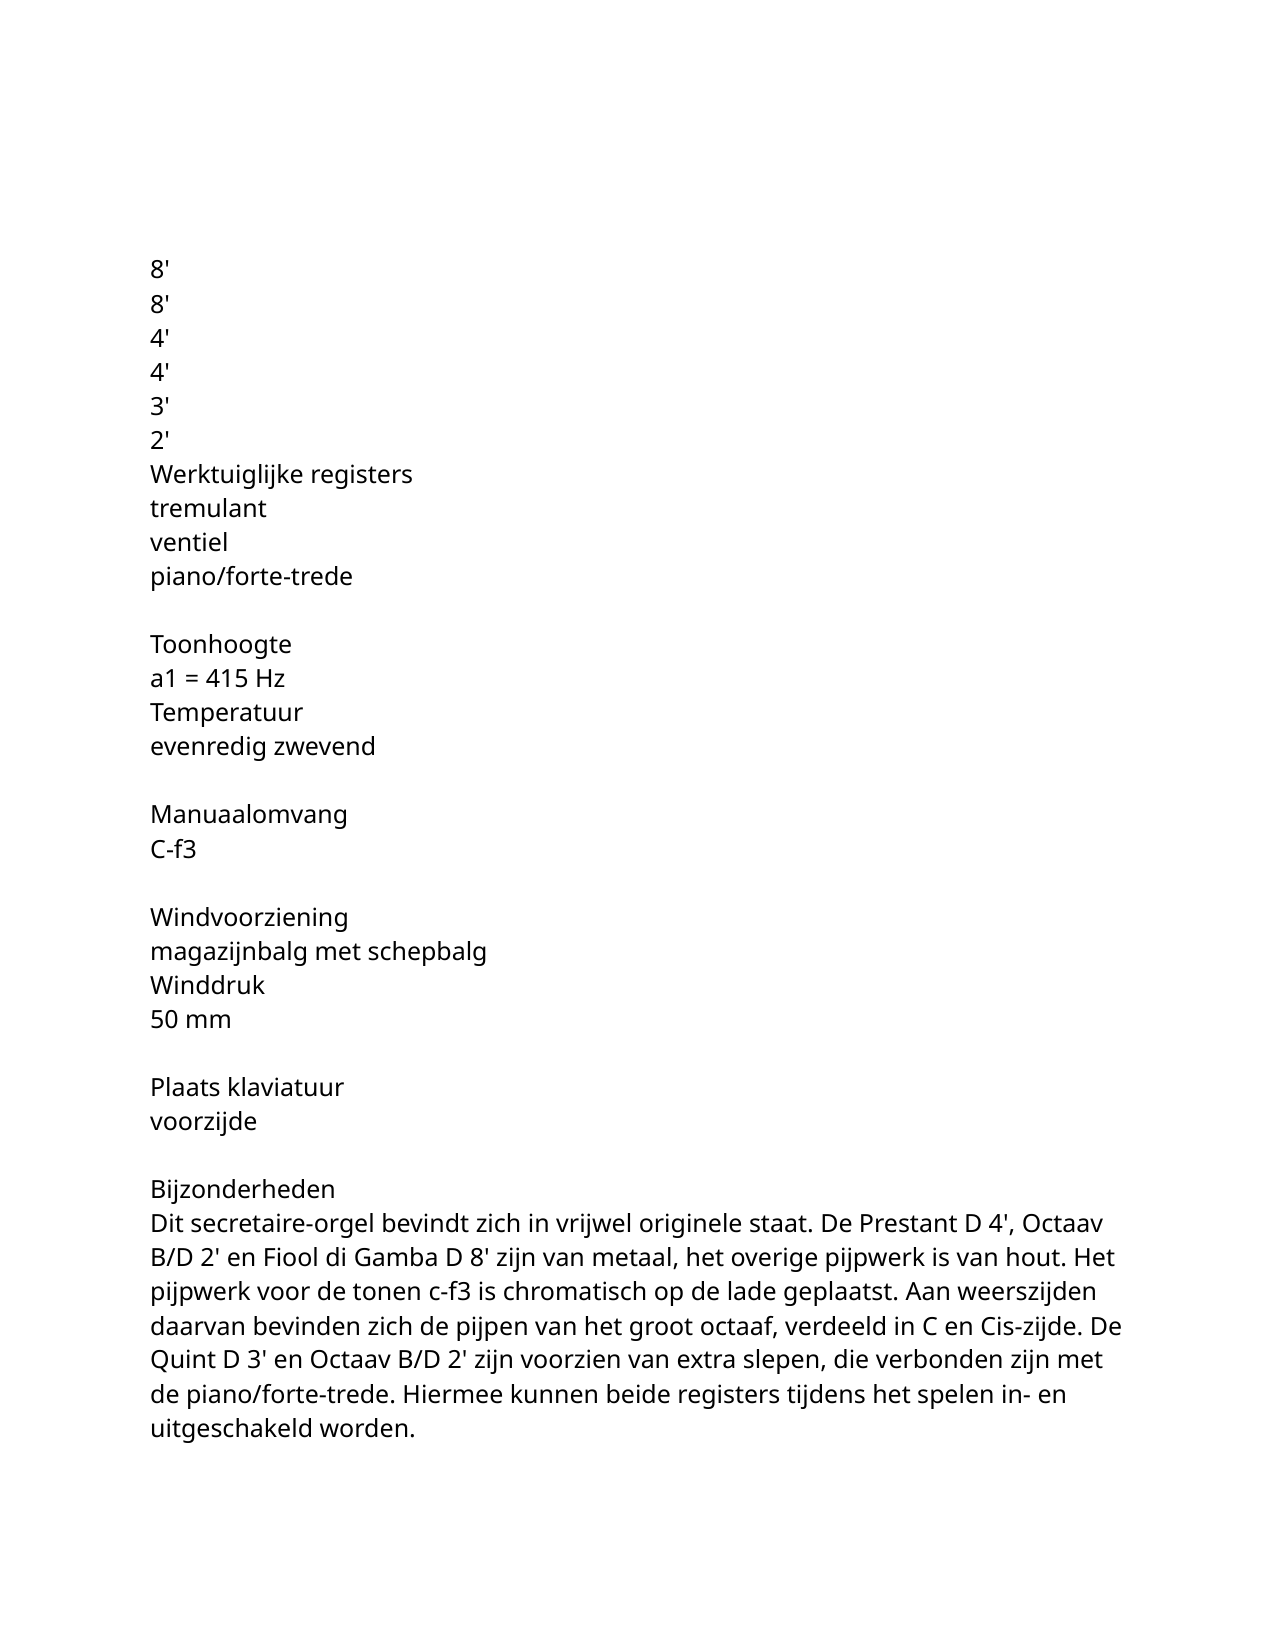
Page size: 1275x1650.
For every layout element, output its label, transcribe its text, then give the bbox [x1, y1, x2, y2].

text Manuaalomvang [150, 797, 1125, 831]
text piano/forte-trede [150, 559, 1125, 593]
text Winddruk [150, 967, 1125, 1002]
text 50 mm [150, 1002, 1125, 1036]
text Werktuiglijke registers [150, 457, 1125, 491]
text 8' [150, 286, 1125, 320]
text ventiel [150, 525, 1125, 559]
text 2' [150, 422, 1125, 457]
text 8' [150, 252, 1125, 286]
text 4' [150, 354, 1125, 388]
text magazijnbalg met schepbalg [150, 933, 1125, 967]
text Bijzonderheden [150, 1172, 1125, 1206]
text Toonhoogte [150, 627, 1125, 661]
text 3' [150, 388, 1125, 422]
text Plaats klaviatuur [150, 1070, 1125, 1104]
text voorzijde [150, 1104, 1125, 1138]
text C-f3 [150, 831, 1125, 865]
text evenredig zwevend [150, 729, 1125, 763]
text a1 = 415 Hz [150, 661, 1125, 695]
text Windvoorziening [150, 899, 1125, 933]
text Dit secretaire-orgel bevindt zich in vrijwel originele staat. De Prestant D 4', Octaav B/D 2' en Fiool di Gamba D 8' zijn van metaal, het overige pijpwerk is van hout. Het pijpwerk voor de tonen c-f3 is chromatisch op de lade geplaatst. Aan weerszijden daarvan bevinden zich de pijpen van het groot octaaf, verdeeld in C en Cis-zijde. De Quint D 3' en Octaav B/D 2' zijn voorzien van extra slepen, die verbonden zijn met de piano/forte-trede. Hiermee kunnen beide registers tijdens het spelen in- en uitgeschakeld worden. [150, 1206, 1125, 1444]
text 4' [150, 320, 1125, 354]
text tremulant [150, 491, 1125, 525]
text Temperatuur [150, 695, 1125, 729]
